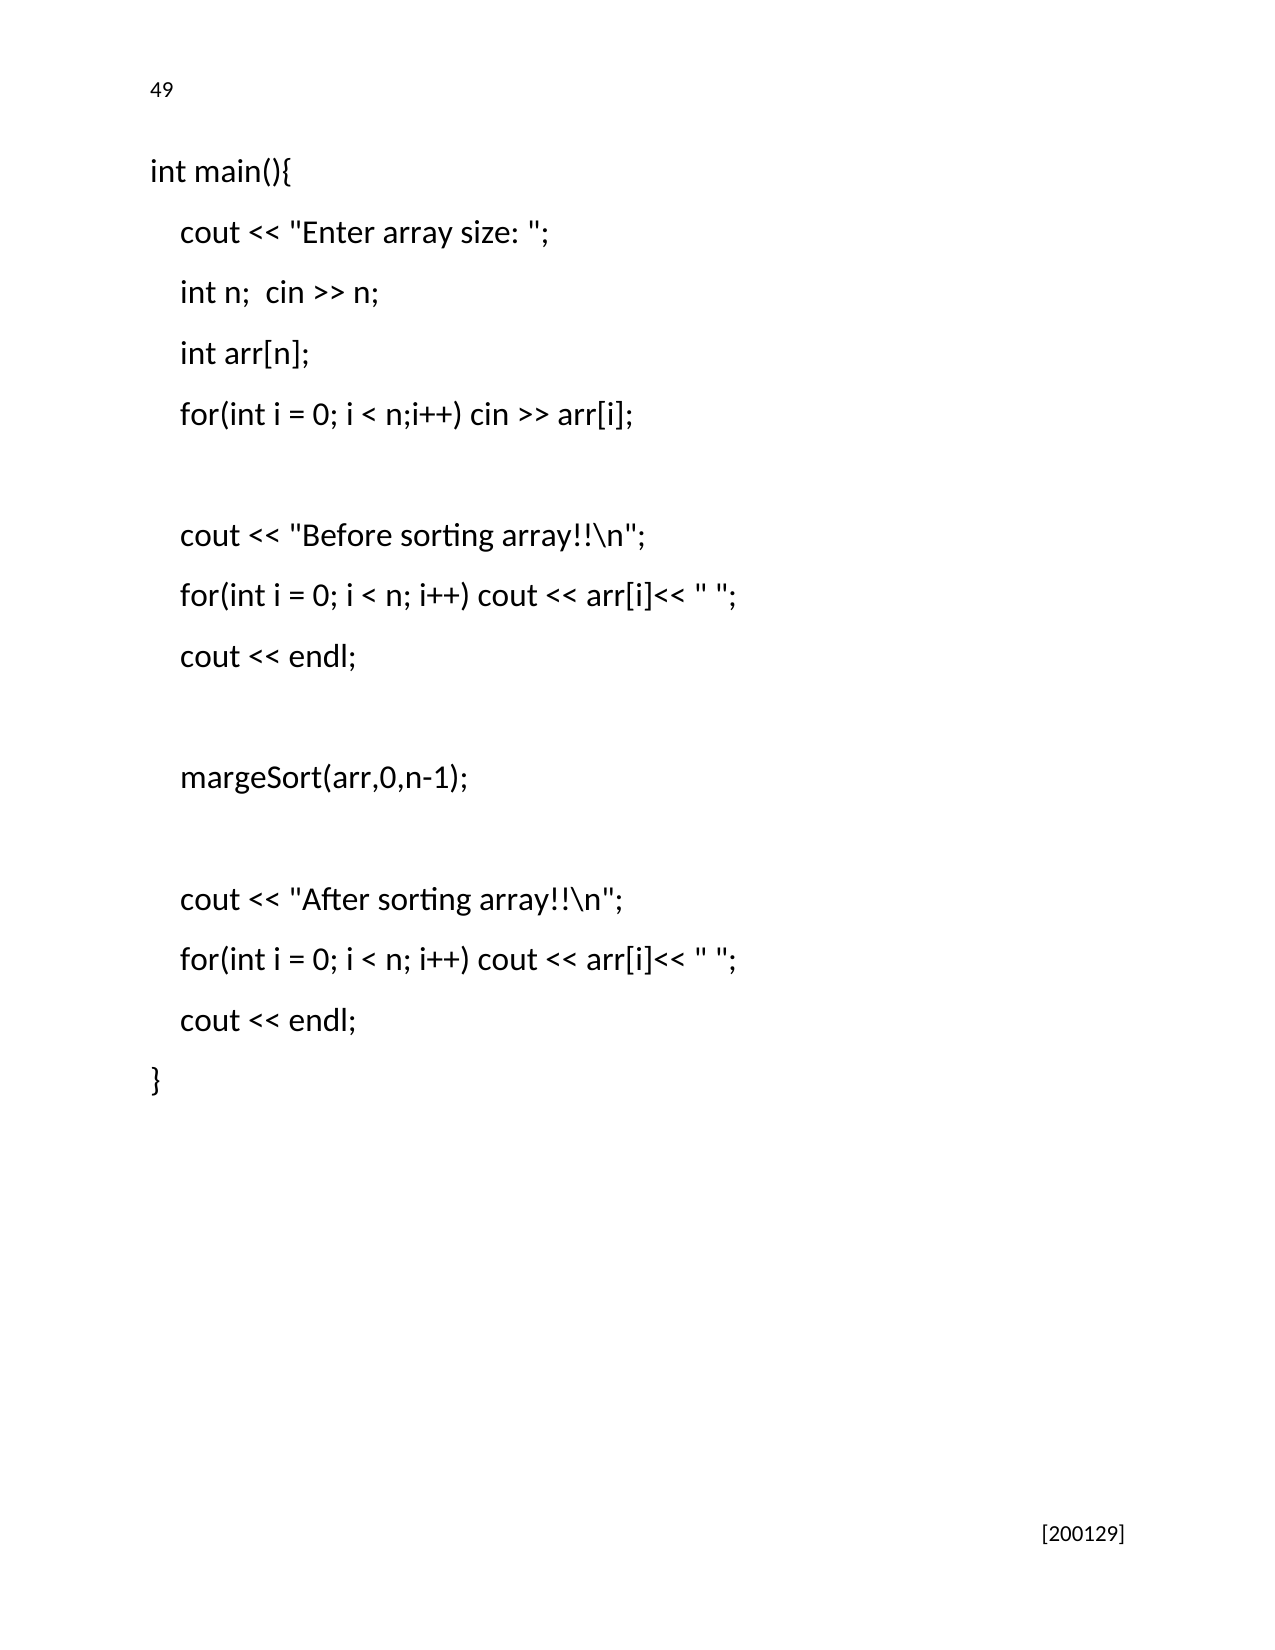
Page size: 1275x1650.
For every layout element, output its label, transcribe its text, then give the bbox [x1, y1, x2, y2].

text int arr[n]; [150, 332, 1125, 373]
text int n; cin >> n; [150, 271, 1125, 312]
text margeSort(arr,0,n-1); [150, 756, 1125, 797]
text cout << "Enter array size: "; [150, 211, 1125, 251]
text cout << "Before sorting array!!\n"; [150, 514, 1125, 554]
text cout << endl; [150, 999, 1125, 1039]
text for(int i = 0; i < n; i++) cout << arr[i]<< " "; [150, 574, 1125, 615]
text } [150, 1059, 1125, 1100]
text cout << "After sorting array!!\n"; [150, 877, 1125, 918]
text for(int i = 0; i < n;i++) cin >> arr[i]; [150, 392, 1125, 433]
text for(int i = 0; i < n; i++) cout << arr[i]<< " "; [150, 938, 1125, 979]
text int main(){ [150, 150, 1125, 191]
text cout << endl; [150, 635, 1125, 676]
